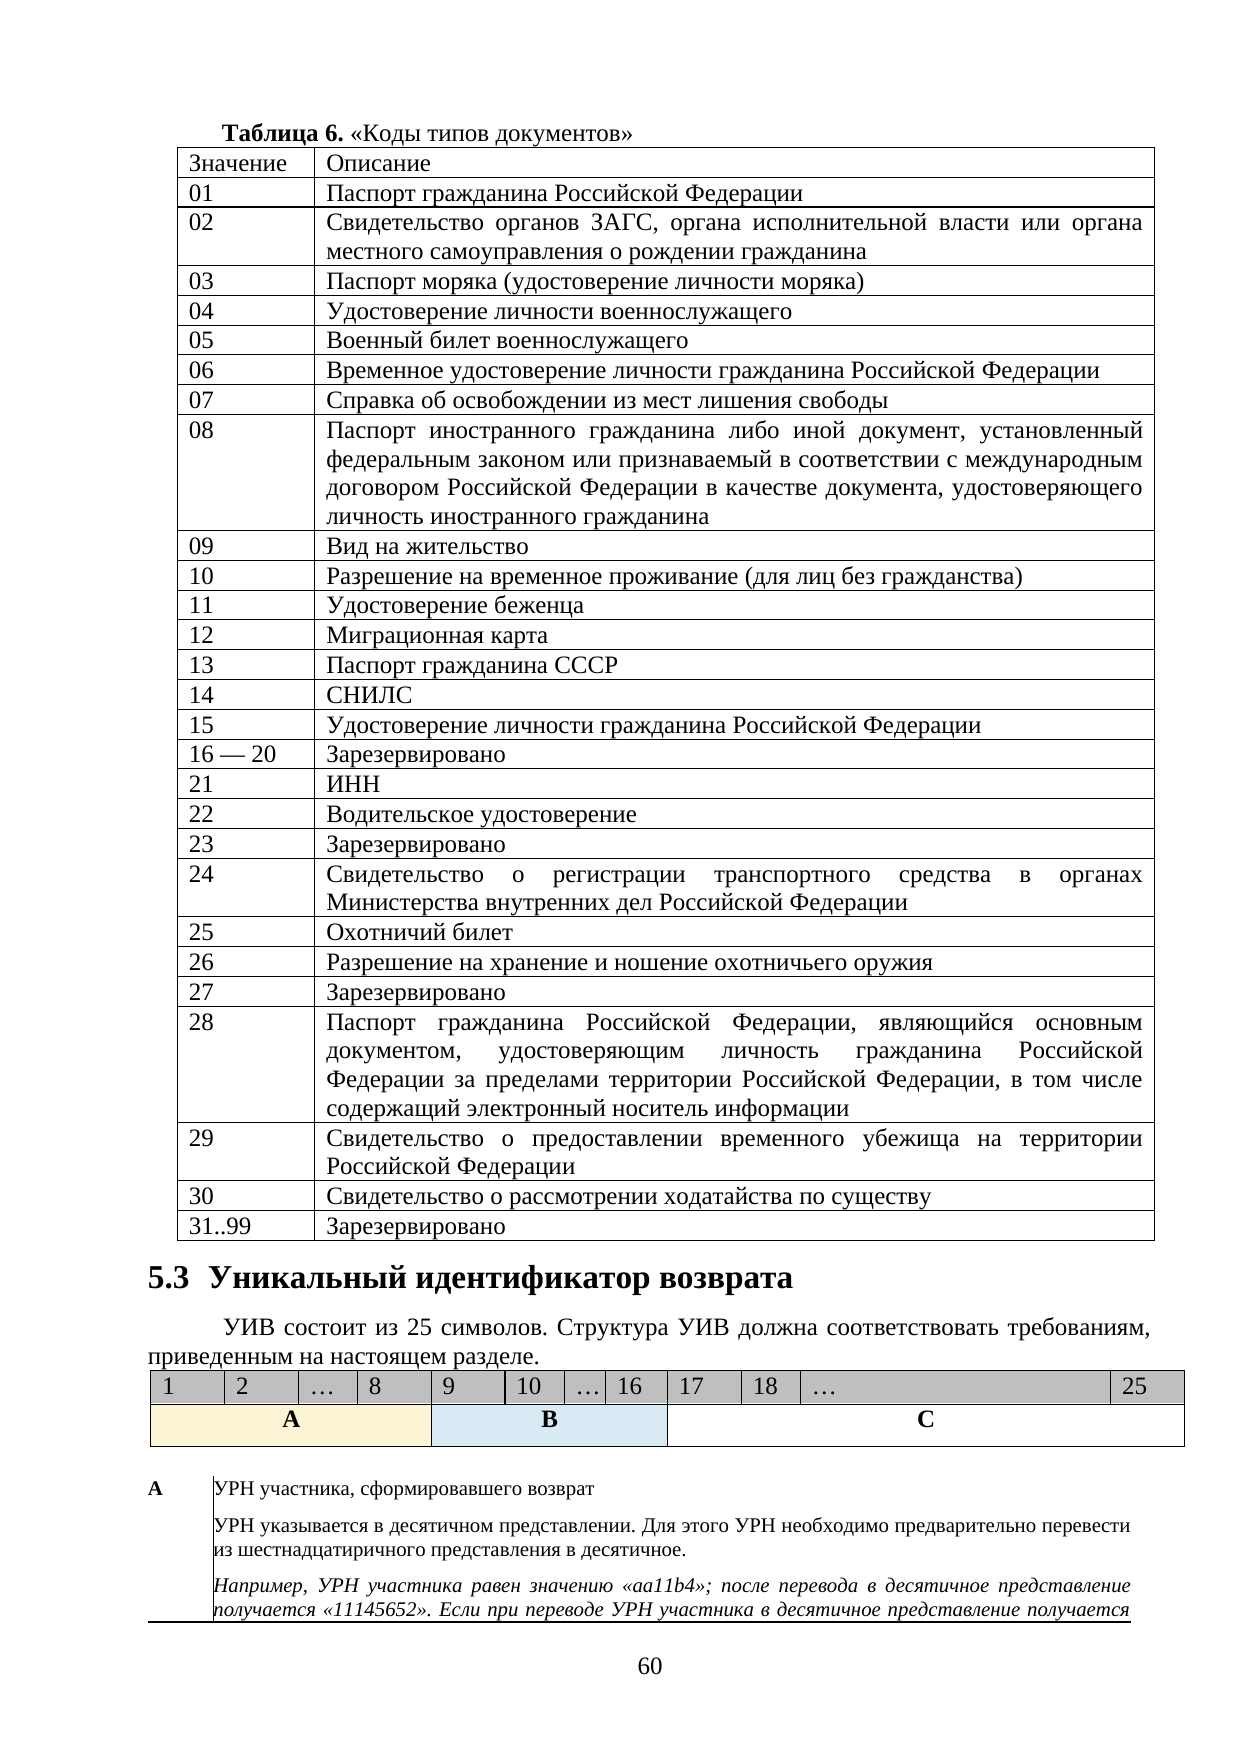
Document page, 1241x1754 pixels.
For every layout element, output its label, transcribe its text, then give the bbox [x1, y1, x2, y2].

table_cell 22 [178, 799, 314, 828]
table_cell Паспорт иностранного гражданина либо иной документ, установленный федеральным законом или признаваемый в соответствии с международным договором Российской Федерации в качестве документа, удостоверяющего личность иностранного гражданина [315, 415, 1154, 530]
table_header … [299, 1371, 357, 1403]
table_header 25 [1111, 1371, 1184, 1403]
table_cell Зарезервировано [315, 829, 1154, 858]
table_header … [565, 1371, 605, 1403]
table_cell 10 [178, 561, 314, 589]
table_cell 16 — 20 [178, 740, 314, 768]
table_cell Свидетельство о регистрации транспортного средства в органах Министерства внутренних дел Российской Федерации [315, 859, 1154, 916]
table_cell Миграционная карта [315, 620, 1154, 649]
table_cell Свидетельство о рассмотрении ходатайства по существу [315, 1181, 1154, 1210]
table_cell C [668, 1405, 1184, 1446]
table_cell 28 [178, 1007, 314, 1122]
table_cell 09 [178, 531, 314, 560]
table_cell Свидетельство о предоставлении временного убежища на территории Российской Федерации [315, 1123, 1154, 1180]
table_cell А [151, 1405, 431, 1446]
table_cell 26 [178, 947, 314, 976]
table_cell 03 [178, 266, 314, 295]
table_header 9 [432, 1371, 504, 1403]
table_cell Удостоверение личности гражданина Российской Федерации [315, 710, 1154, 738]
table_cell 31..99 [178, 1211, 314, 1240]
table_cell 13 [178, 650, 314, 679]
table_header 1 [151, 1371, 224, 1403]
table_cell 25 [178, 917, 314, 946]
table_cell Справка об освобождении из мест лишения свободы [315, 385, 1154, 414]
table_header 8 [358, 1371, 431, 1403]
table_cell 21 [178, 769, 314, 798]
list Уникальный идентификатор возврата [148, 1257, 1152, 1296]
table_cell 07 [178, 385, 314, 414]
table_cell Свидетельство органов ЗАГС, органа исполнительной власти или органа местного самоуправления о рождении гражданина [315, 208, 1154, 265]
table_cell 04 [178, 296, 314, 324]
table_cell Паспорт гражданина Российской Федерации, являющийся основным документом, удостоверяющим личность гражданина Российской Федерации за пределами территории Российской Федерации, в том числе содержащий электронный носитель информации [315, 1007, 1154, 1122]
table_header … [801, 1371, 1110, 1403]
table_header 10 [506, 1371, 564, 1403]
table_cell Паспорт гражданина Российской Федерации [315, 178, 1154, 206]
table_cell Удостоверение личности военнослужащего [315, 296, 1154, 324]
table_cell Зарезервировано [315, 740, 1154, 768]
text Таблица 6. «Коды типов документов» [148, 118, 1152, 147]
table_header 2 [225, 1371, 298, 1403]
table_cell Зарезервировано [315, 1211, 1154, 1240]
table_header Значение [178, 148, 314, 177]
table_cell 24 [178, 859, 314, 916]
table_cell Временное удостоверение личности гражданина Российской Федерации [315, 355, 1154, 384]
table_cell 15 [178, 710, 314, 738]
table_cell 27 [178, 977, 314, 1006]
table_header 17 [668, 1371, 741, 1403]
table_cell Удостоверение беженца [315, 591, 1154, 619]
table_cell 05 [178, 326, 314, 354]
table_cell Военный билет военнослужащего [315, 326, 1154, 354]
table_cell Разрешение на временное проживание (для лиц без гражданства) [315, 561, 1154, 589]
table_cell 30 [178, 1181, 314, 1210]
table_cell B [432, 1405, 667, 1446]
table_cell 06 [178, 355, 314, 384]
table_cell 23 [178, 829, 314, 858]
table_header 18 [742, 1371, 800, 1403]
table_cell Паспорт гражданина СССР [315, 650, 1154, 679]
table_cell 29 [178, 1123, 314, 1180]
table_cell Вид на жительство [315, 531, 1154, 560]
table_cell Паспорт моряка (удостоверение личности моряка) [315, 266, 1154, 295]
text УИВ состоит из 25 символов. Структура УИВ должна соответствовать требованиям, приведенным на настоящем разделе. [148, 1312, 1152, 1370]
table_cell Водительское удостоверение [315, 799, 1154, 828]
table_header А [148, 1476, 213, 1621]
table_cell Зарезервировано [315, 977, 1154, 1006]
table_header Описание [315, 148, 1154, 177]
table_cell 01 [178, 178, 314, 206]
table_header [214, 1476, 1131, 1621]
table_header 16 [606, 1371, 667, 1403]
table_cell 12 [178, 620, 314, 649]
table_cell Охотничий билет [315, 917, 1154, 946]
table_cell 08 [178, 415, 314, 530]
table_cell 02 [178, 208, 314, 265]
table_cell 11 [178, 591, 314, 619]
table_cell 14 [178, 680, 314, 709]
table_cell Разрешение на хранение и ношение охотничьего оружия [315, 947, 1154, 976]
table_cell CНИЛС [315, 680, 1154, 709]
table_cell ИНН [315, 769, 1154, 798]
